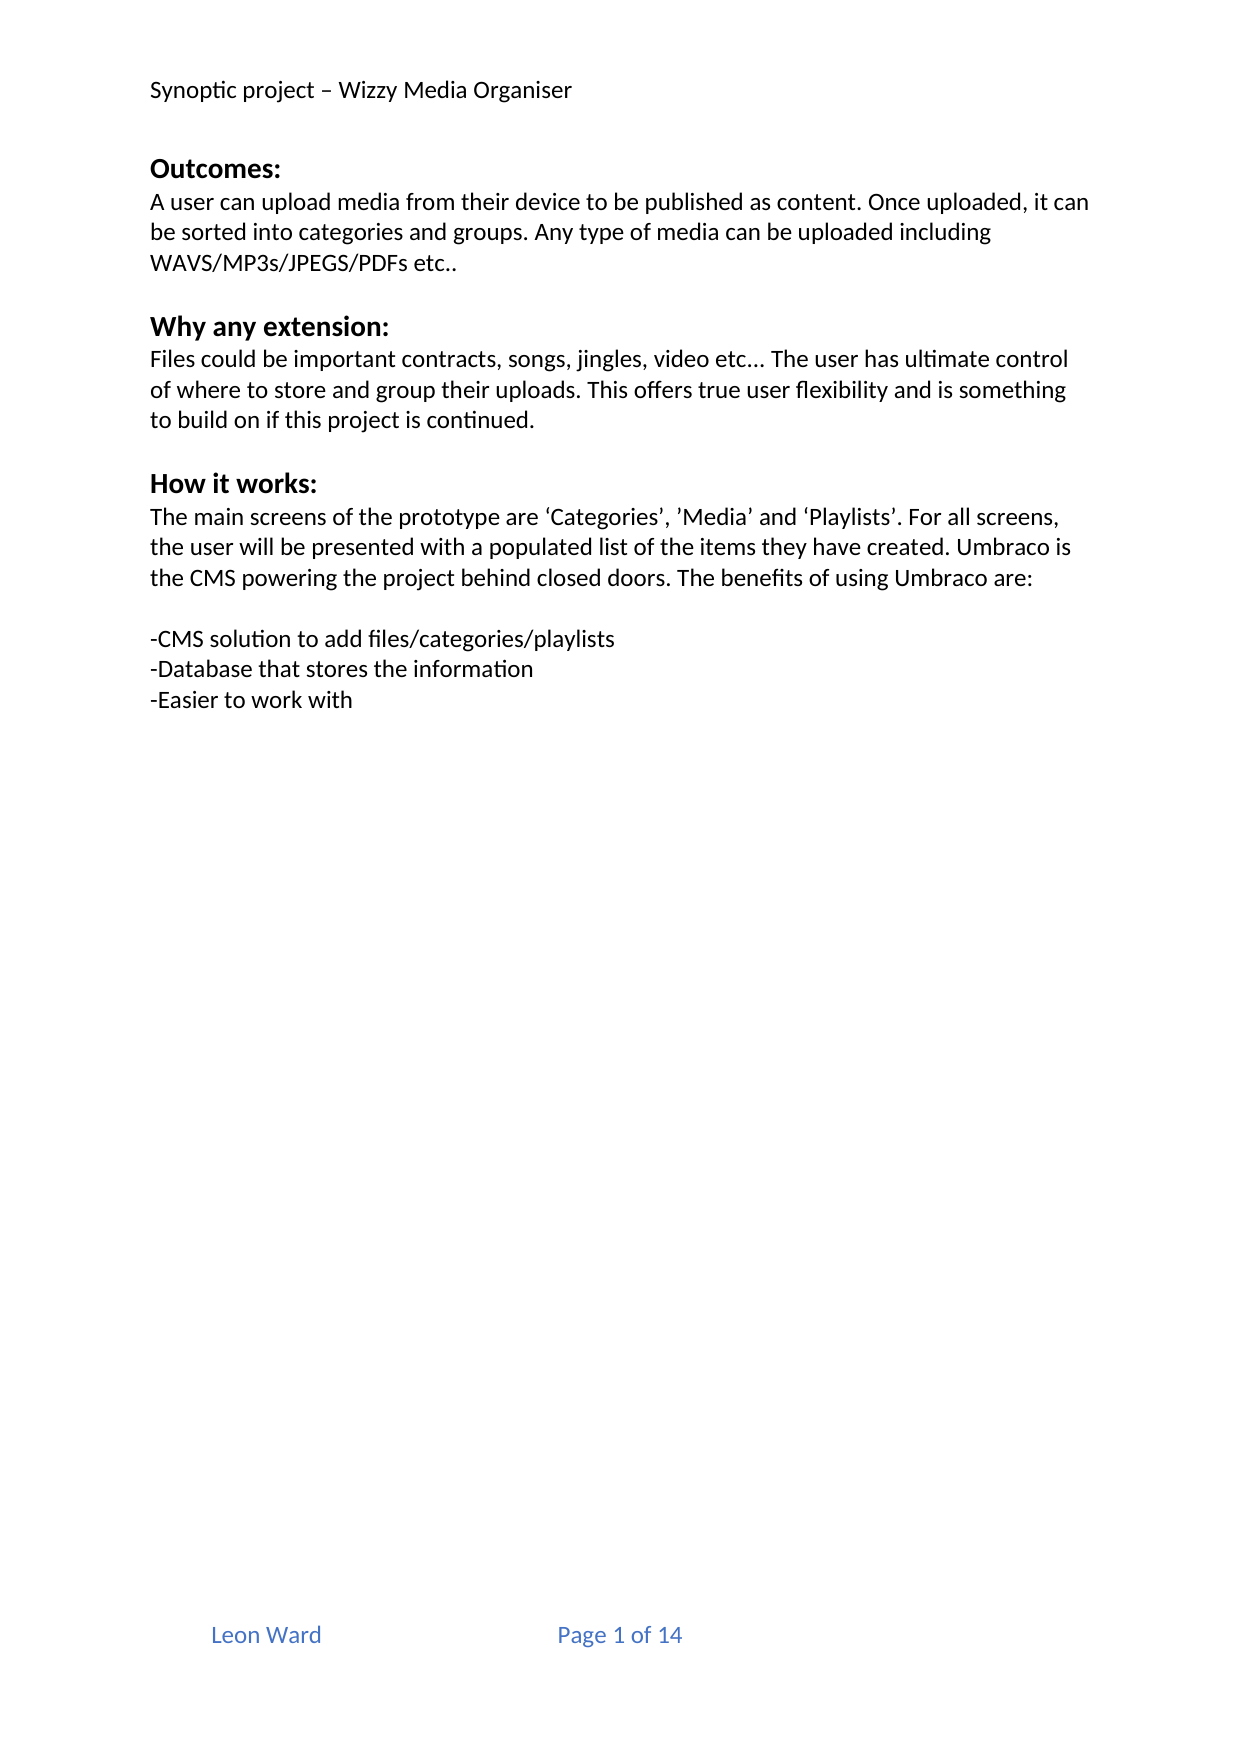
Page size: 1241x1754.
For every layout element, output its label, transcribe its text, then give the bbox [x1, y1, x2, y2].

text -CMS solution to add files/categories/playlists [150, 623, 1090, 654]
text How it works: [150, 465, 1090, 501]
text Why any extension: [150, 308, 1090, 343]
text -Easier to work with [150, 684, 1090, 715]
text The main screens of the prototype are ‘Categories’, ’Media’ and ‘Playlists’. For all screens, the user will be presented with a populated list of the items they have created. Umbraco is the CMS powering the project behind closed doors. The benefits of using Umbraco are: [150, 501, 1090, 593]
text Outcomes: [150, 150, 1090, 186]
text -Database that stores the information [150, 654, 1090, 684]
text Files could be important contracts, songs, jingles, video etc... The user has ultimate control of where to store and group their uploads. This offers true user flexibility and is something to build on if this project is continued. [150, 343, 1090, 435]
text A user can upload media from their device to be published as content. Once uploaded, it can be sorted into categories and groups. Any type of media can be uploaded including WAVS/MP3s/JPEGS/PDFs etc.. [150, 186, 1090, 277]
